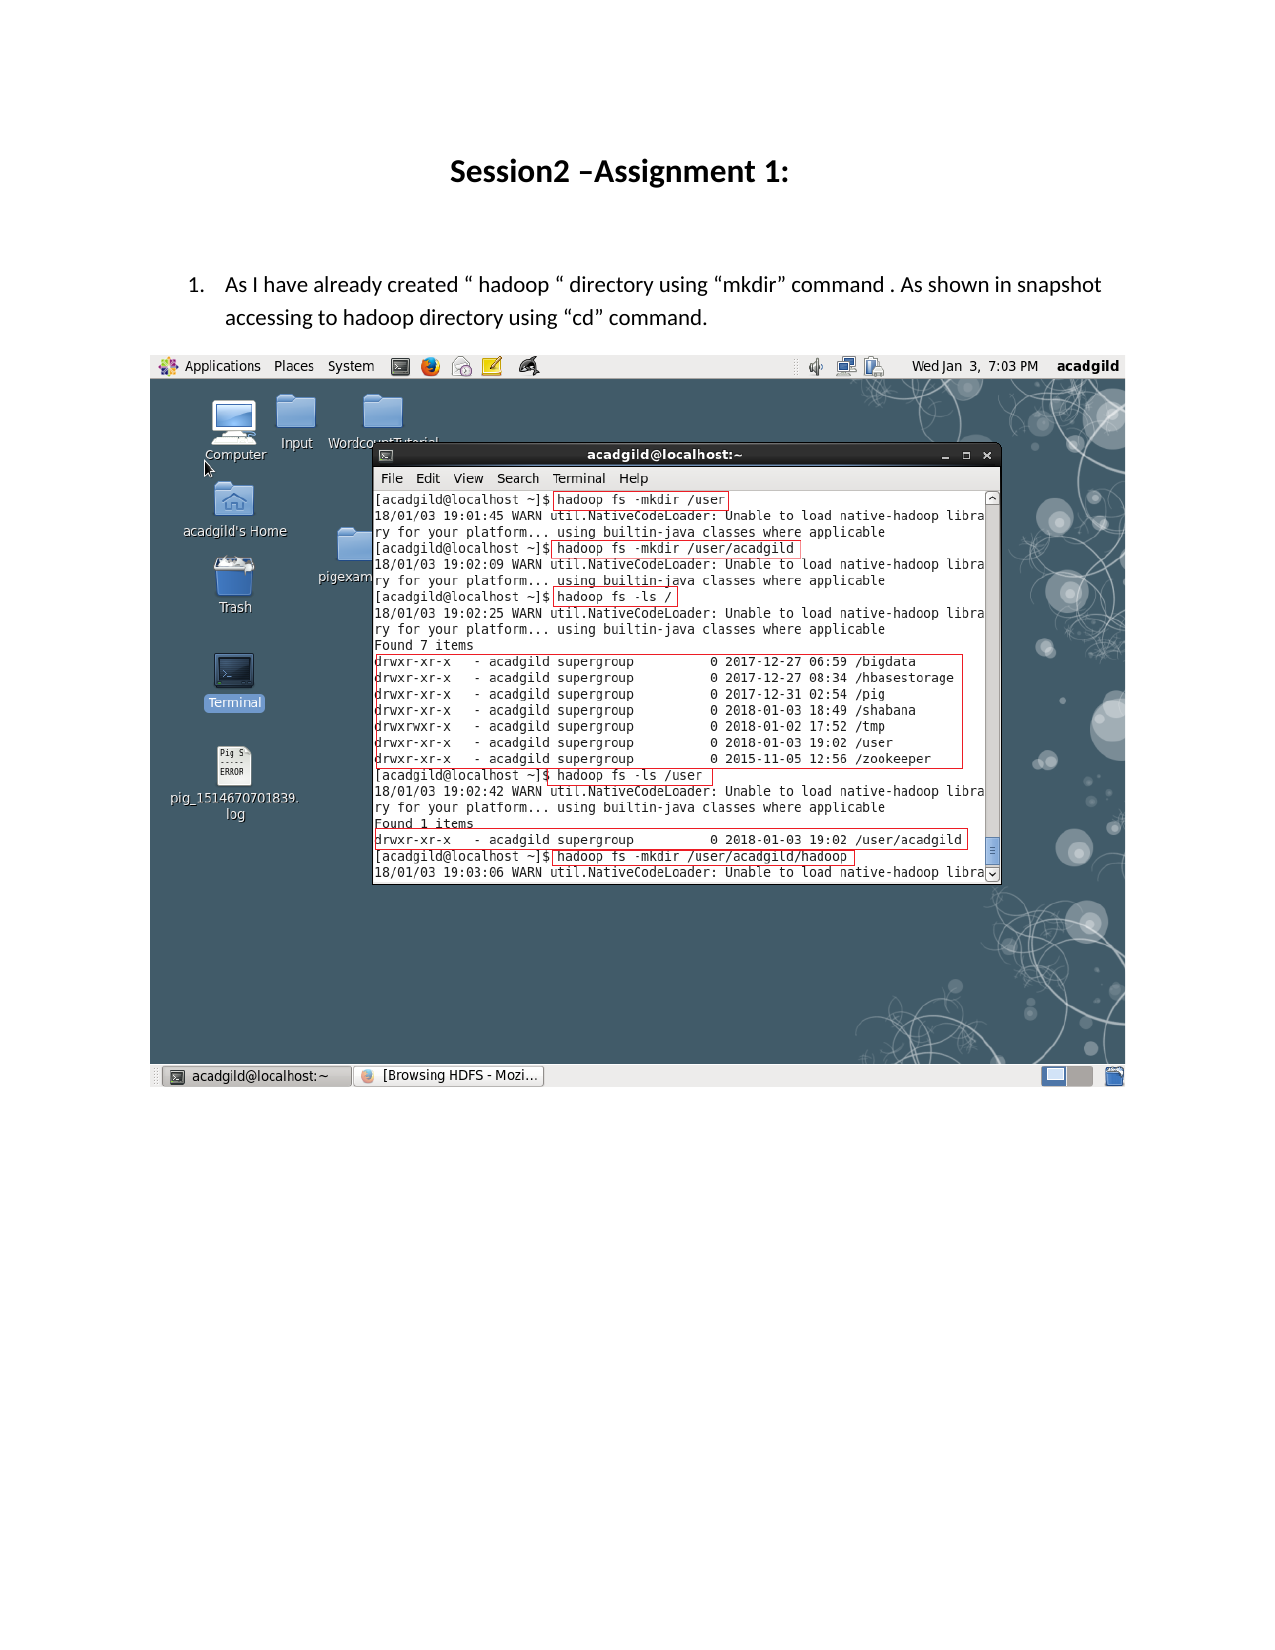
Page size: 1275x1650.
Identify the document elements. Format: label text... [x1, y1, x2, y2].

picture [150, 355, 1125, 1087]
list As I have already created “ hadoop “ directory using “mkdir” command . As shown in snapshot accessing to hadoop directory using “cd” command. [187, 271, 1125, 331]
text Session2 –Assignment 1: [150, 150, 1125, 191]
